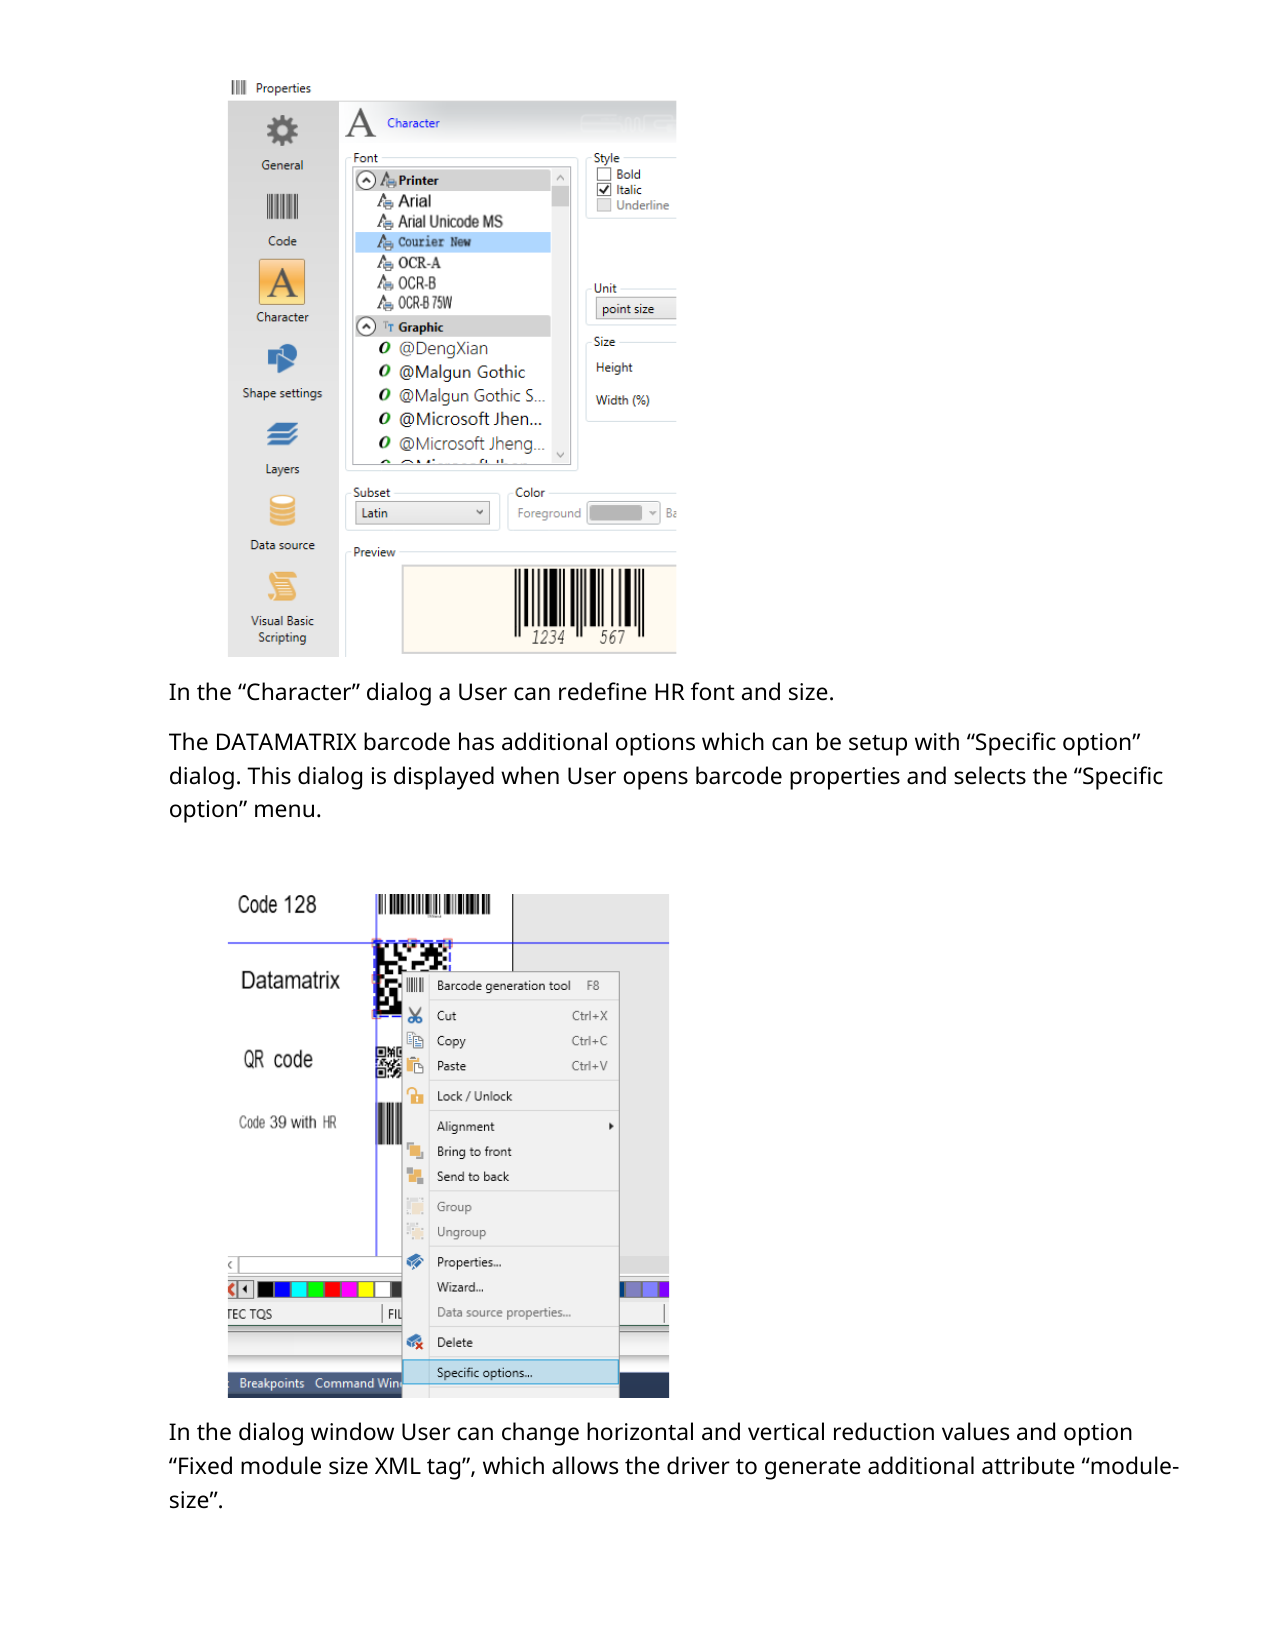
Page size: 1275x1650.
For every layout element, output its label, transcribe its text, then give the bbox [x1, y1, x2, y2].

text In the dialog window User can change horizontal and vertical reduction values and option “Fixed module size XML tag”, which allows the driver to generate additional attribute “module-size”. [169, 1416, 1186, 1515]
text The DATAMATRIX barcode has additional options which can be setup with “Specific option” dialog. This dialog is displayed when User opens barcode properties and selects the “Specific option” menu. [169, 726, 1186, 824]
picture [227, 894, 670, 1398]
picture [227, 75, 677, 657]
text In the “Character” dialog a User can redefine HR font and size. [169, 675, 1186, 707]
